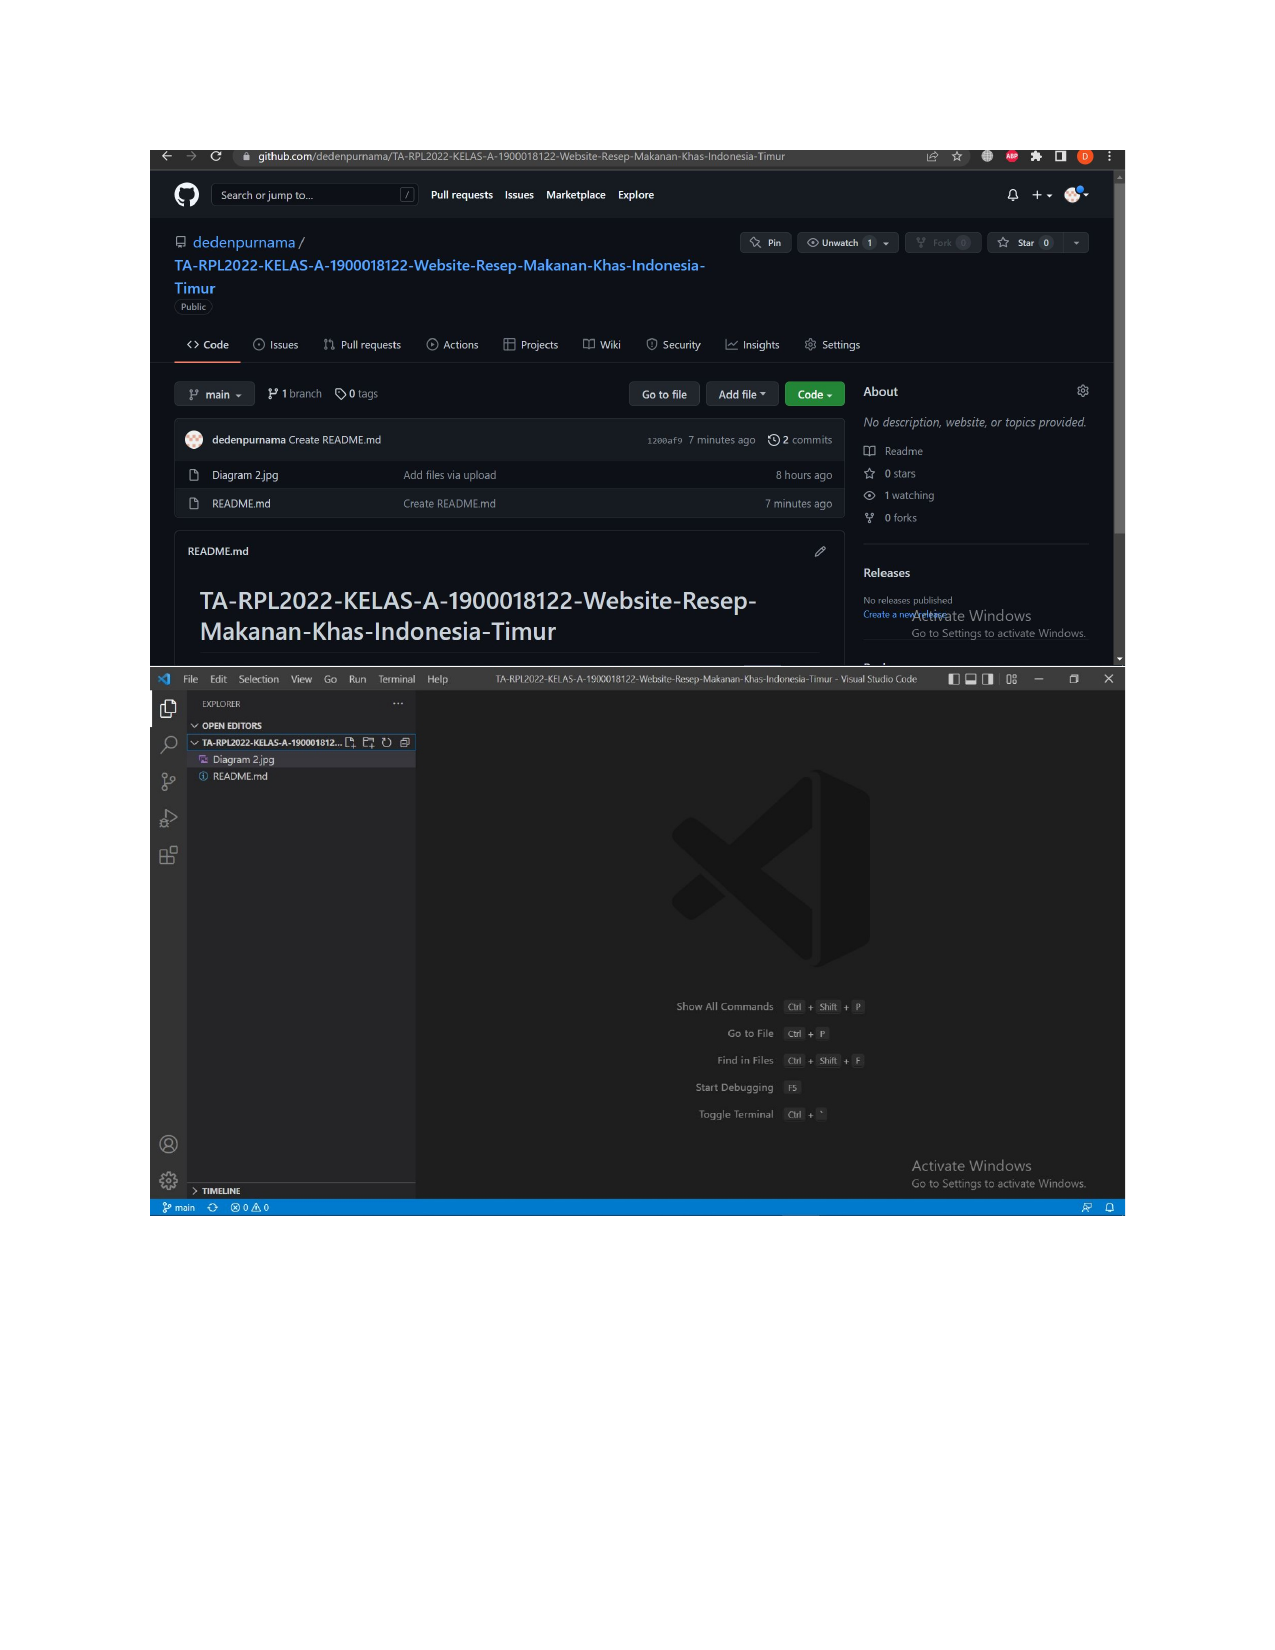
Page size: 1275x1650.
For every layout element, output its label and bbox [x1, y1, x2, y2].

picture [150, 667, 1125, 1216]
picture [150, 150, 1125, 666]
